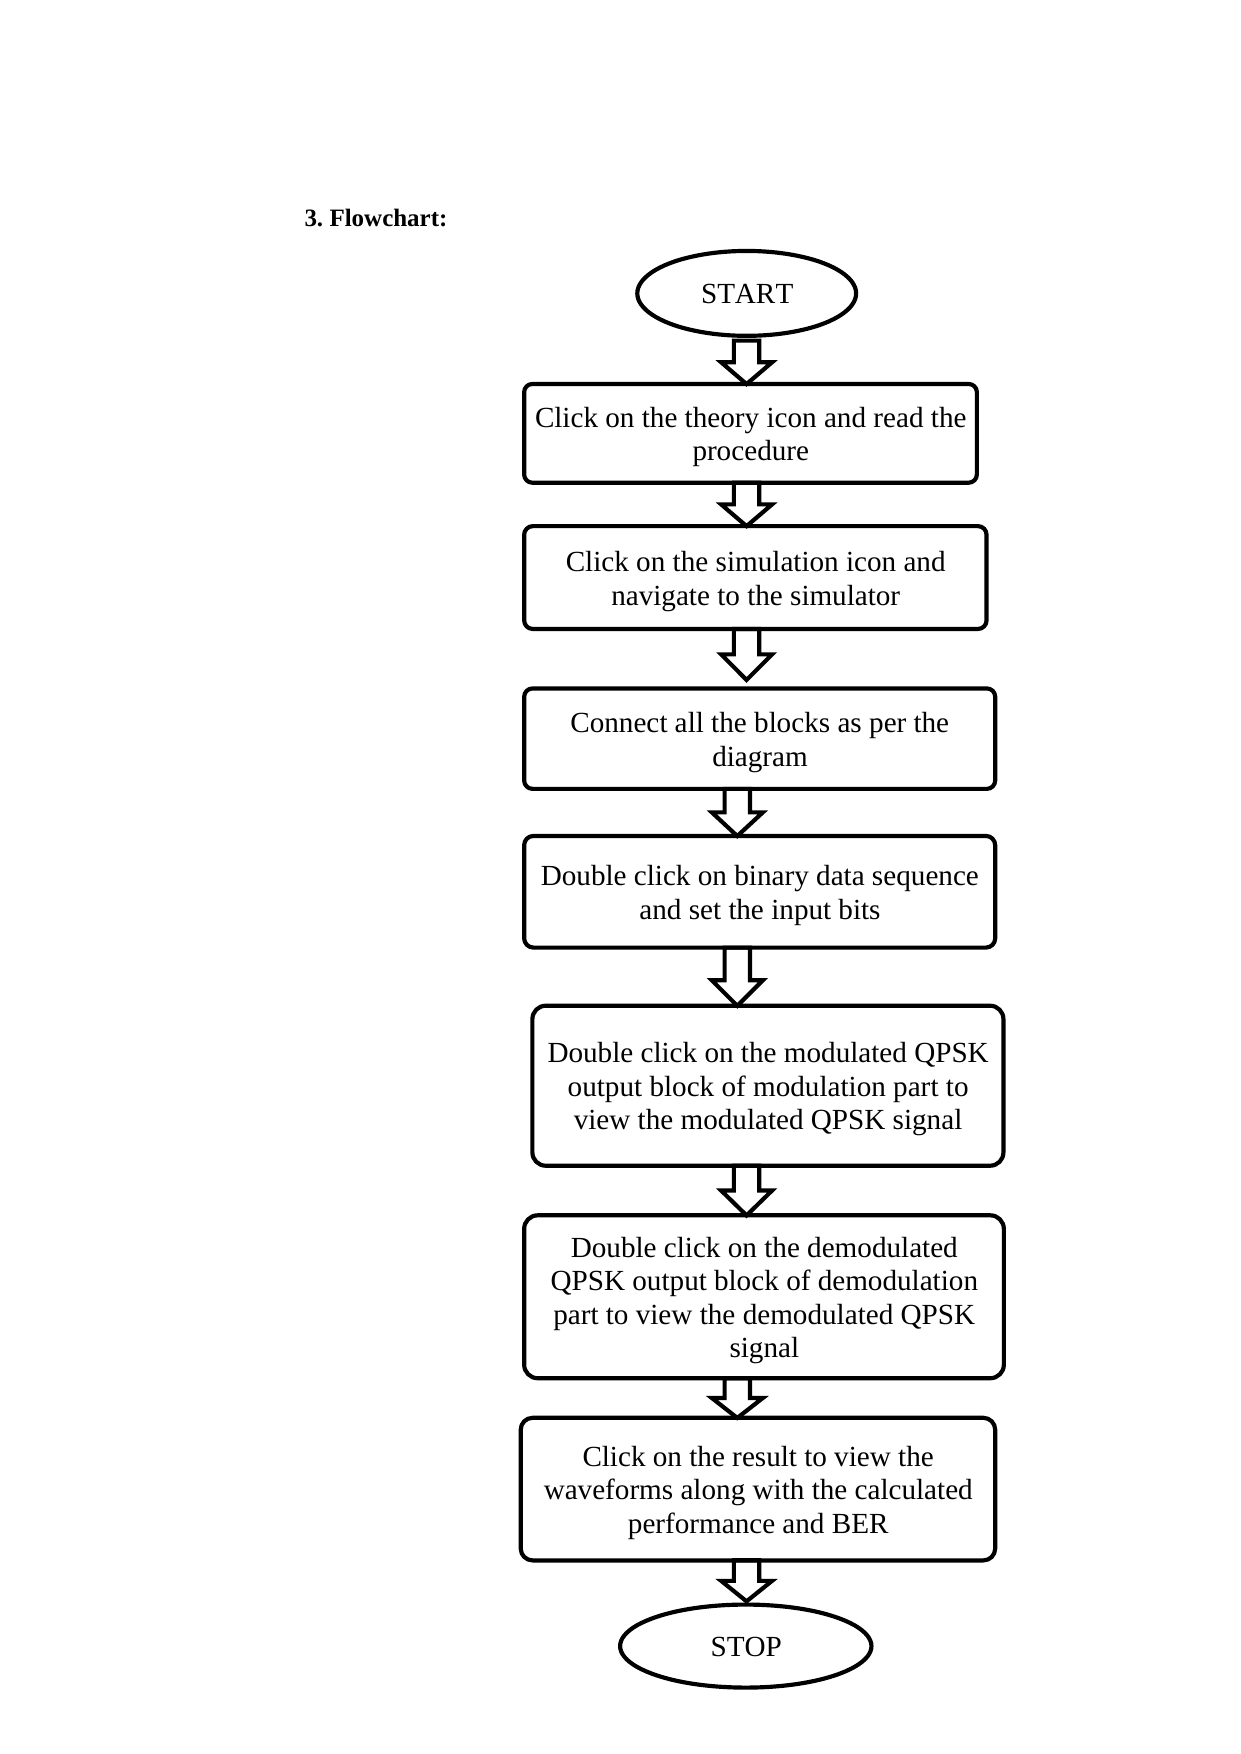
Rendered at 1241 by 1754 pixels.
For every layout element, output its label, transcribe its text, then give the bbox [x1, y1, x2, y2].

subtitle Flowchart: [304, 203, 1122, 231]
